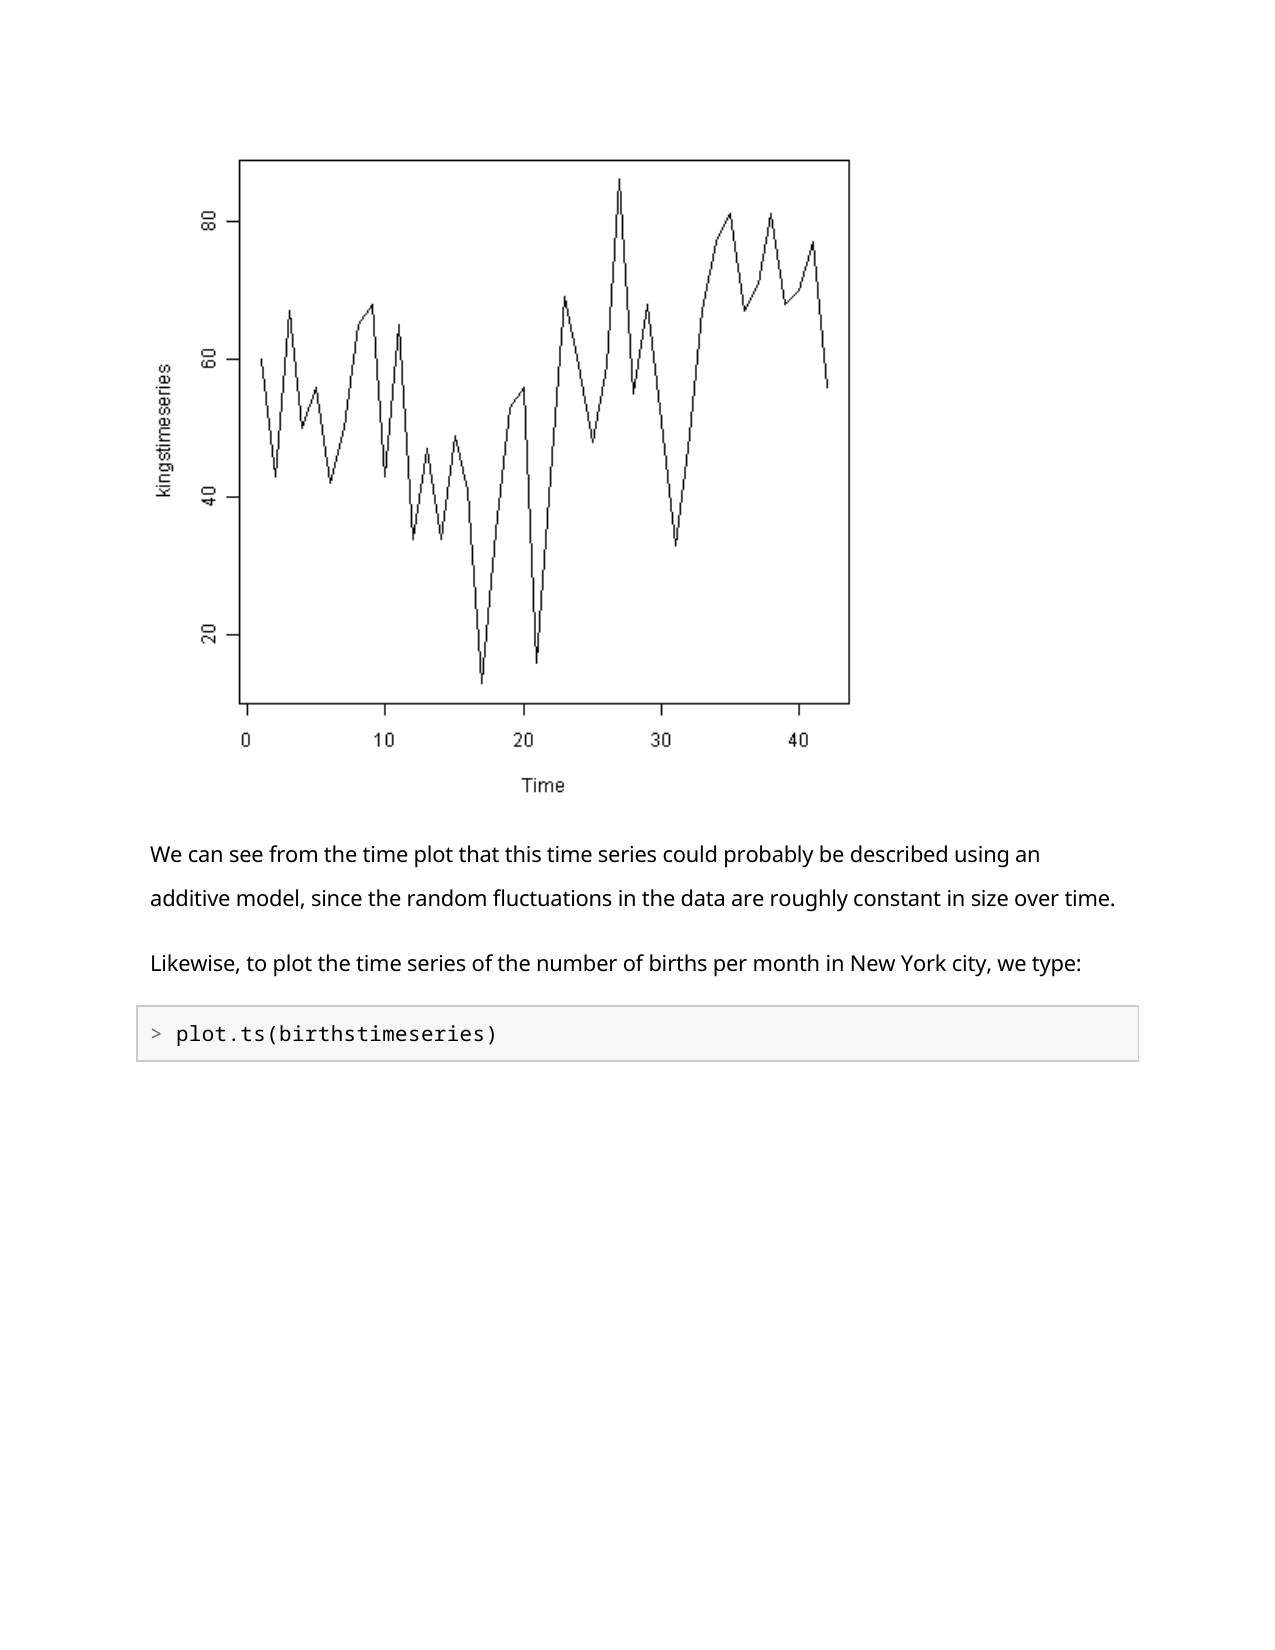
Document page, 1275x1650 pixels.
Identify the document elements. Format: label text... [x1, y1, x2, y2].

picture [150, 150, 858, 805]
text > plot.ts(birthstimeseries) [138, 1007, 1138, 1060]
text Likewise, to plot the time series of the number of births per month in New York city, we type: [150, 948, 1125, 978]
text We can see from the time plot that this time series could probably be described using an additive model, since the random fluctuations in the data are roughly constant in size over time. [150, 839, 1125, 913]
